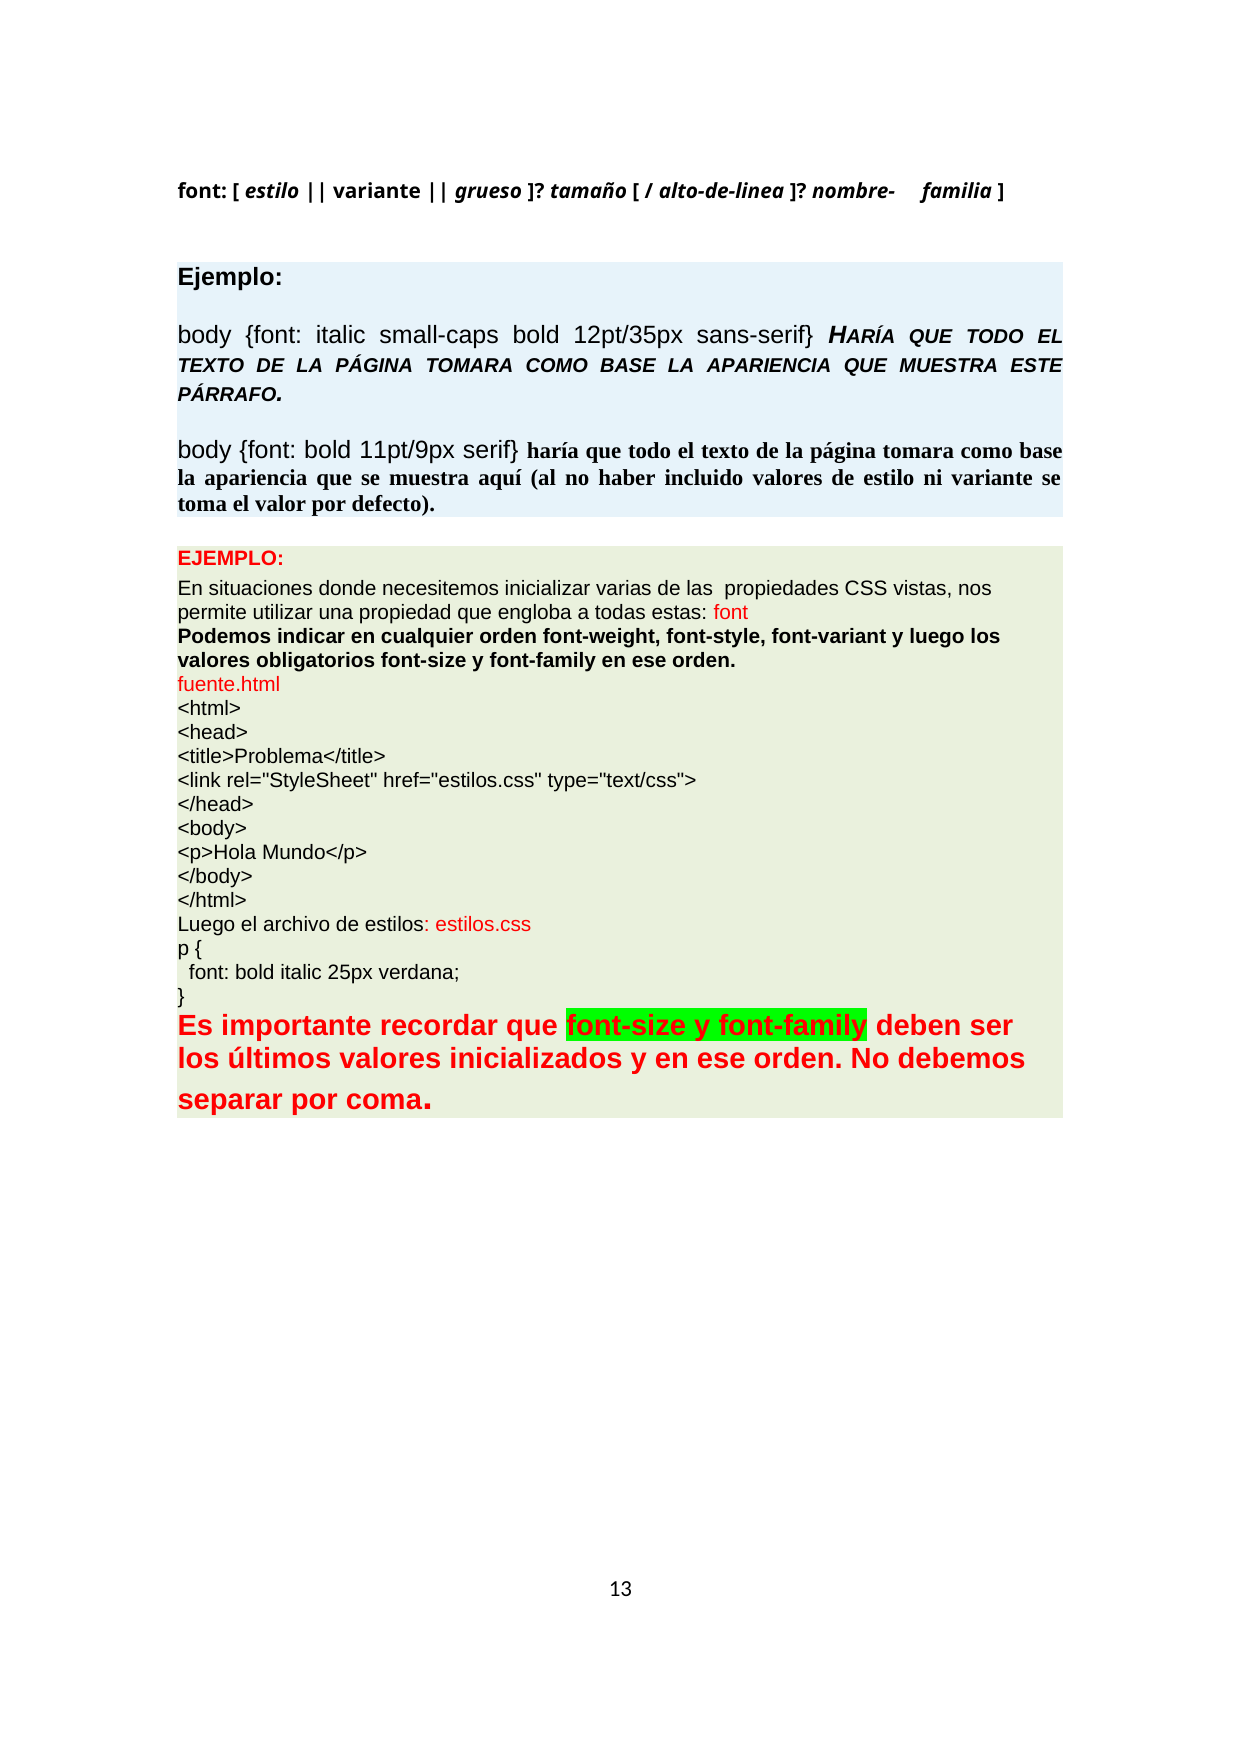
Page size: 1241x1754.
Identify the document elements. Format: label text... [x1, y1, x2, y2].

text Podemos indicar en cualquier orden font-weight, font-style, font-variant y luego los valores obligatorios font-size y font-family en ese orden. fuente.html [177, 624, 1063, 696]
text <link rel="StyleSheet" href="estilos.css" type="text/css"> [177, 768, 1063, 792]
text font: [ estilo || variante || grueso ]? tamaño [ / alto-de-linea ]? nombre- familia ] [177, 176, 1063, 204]
text <body> [177, 816, 1063, 840]
text Ejemplo: [177, 262, 1063, 291]
text Luego el archivo de estilos: estilos.css [177, 912, 1063, 936]
text <title>Problema</title> [177, 744, 1063, 768]
text body {font: italic small-caps bold 12pt/35px sans-serif} Haría que todo el texto de la página tomara como base la apariencia que muestra este párrafo. [177, 320, 1063, 406]
text font: bold italic 25px verdana; [177, 959, 1063, 983]
text <p>Hola Mundo</p> [177, 840, 1063, 864]
text <head> [177, 720, 1063, 744]
text } [177, 983, 1063, 1007]
text </html> [177, 888, 1063, 912]
text body {font: bold 11pt/9px serif} haría que todo el texto de la página tomara como base la apariencia que se muestra aquí (al no haber incluido valores de estilo ni variante se toma el valor por defecto). [177, 435, 1063, 517]
text </body> [177, 864, 1063, 888]
text </head> [177, 792, 1063, 816]
text <html> [177, 696, 1063, 720]
text p { [177, 936, 1063, 959]
text EJEMPLO: [177, 546, 1063, 570]
text En situaciones donde necesitemos inicializar varias de las propiedades CSS vistas, nos permite utilizar una propiedad que engloba a todas estas: font [177, 576, 1063, 624]
text Es importante recordar que font-size y font-family deben ser los últimos valores inicializados y en ese orden. No debemos separar por coma. [177, 1007, 1063, 1118]
